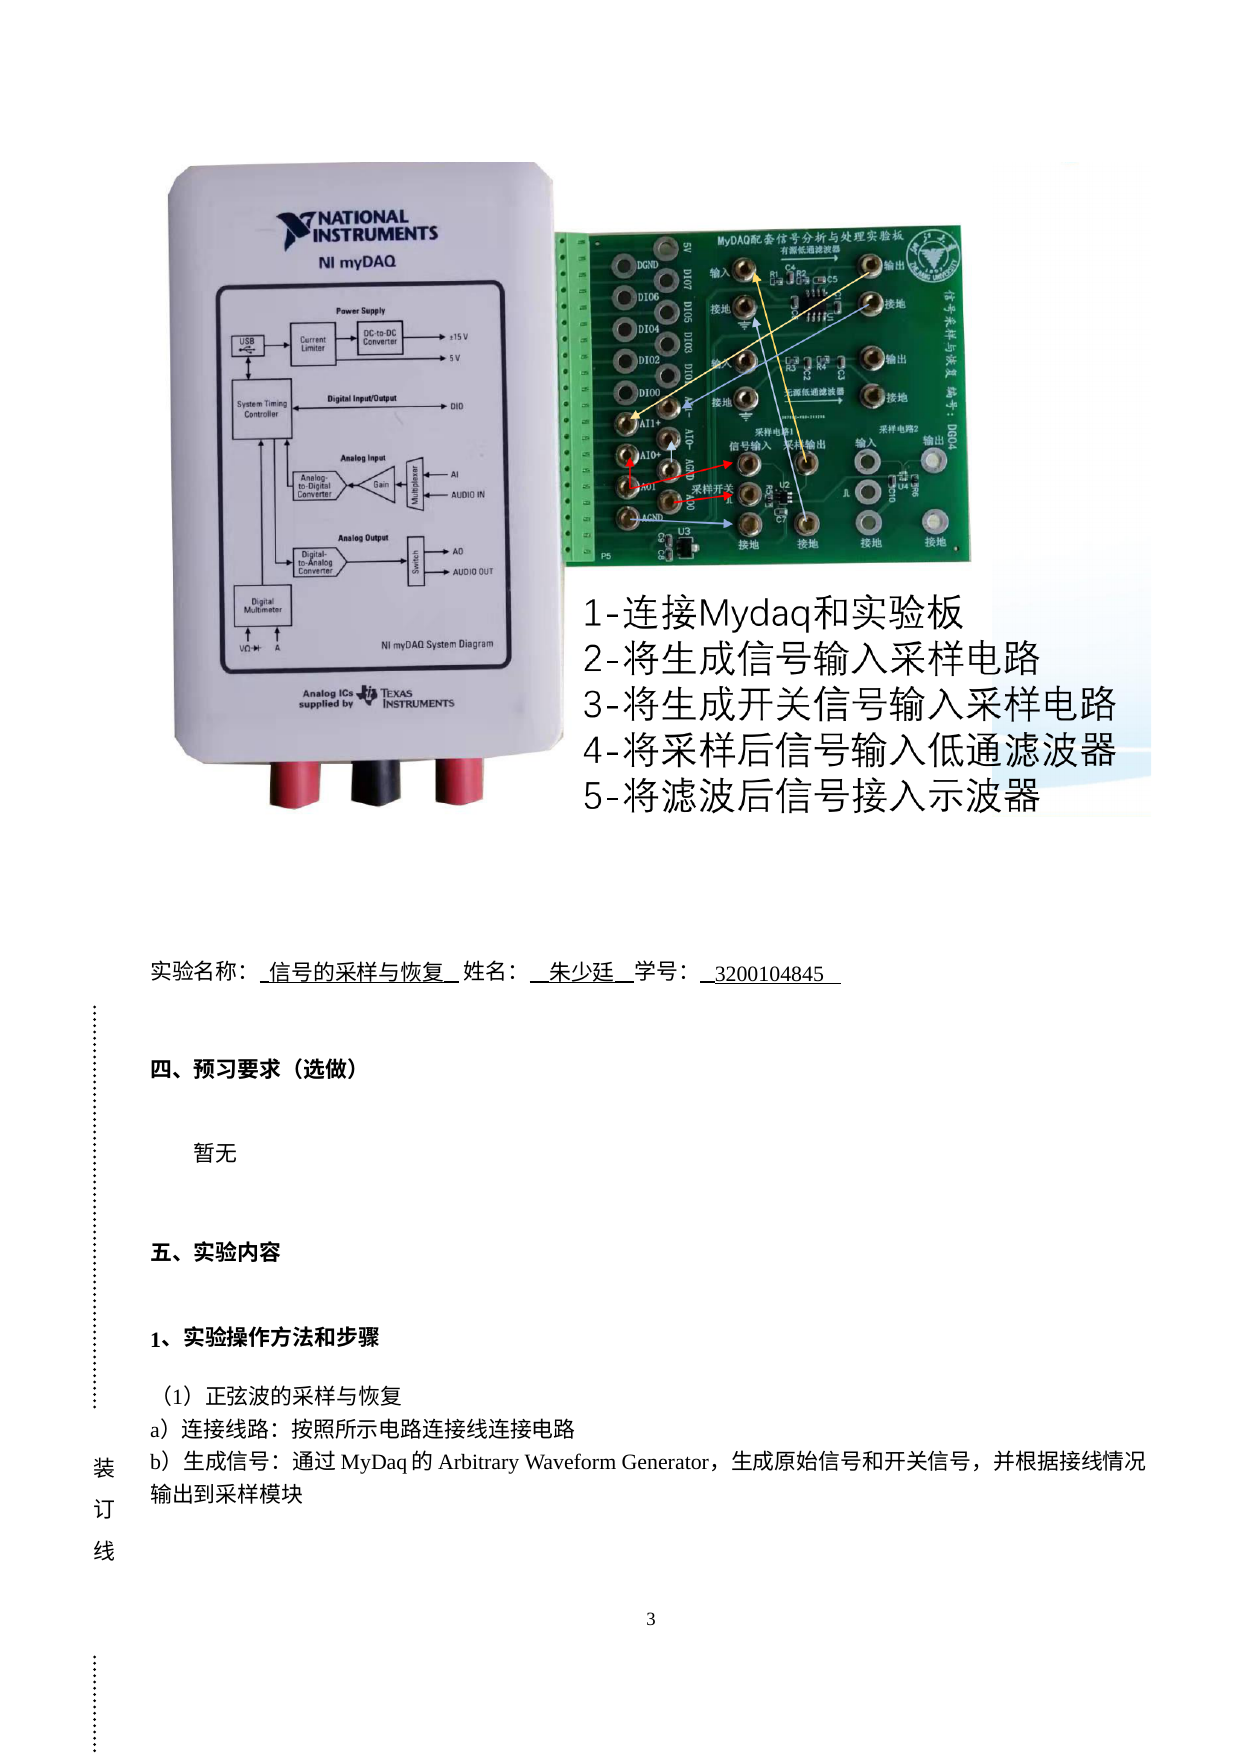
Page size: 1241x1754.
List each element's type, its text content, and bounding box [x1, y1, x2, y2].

text 四、预习要求（选做） [150, 1039, 1152, 1104]
text 实验名称： 信号的采样与恢复 姓名： 朱少廷 学号： 3200104845 [150, 942, 1152, 1007]
list b）生成信号：通过MyDaq的Arbitrary Waveform Generator，生成原始信号和开关信号，并根据接线情况输出到采样模块 [150, 1444, 1152, 1509]
list a）连接线路：按照所示电路连接线连接电路 [150, 1411, 1152, 1444]
text 暂无 [150, 1125, 1152, 1190]
text 五、实验内容 [150, 1222, 1152, 1287]
picture [150, 162, 1152, 817]
list （1）正弦波的采样与恢复 [150, 1379, 1152, 1411]
text 1、实验操作方法和步骤 [150, 1308, 1152, 1373]
